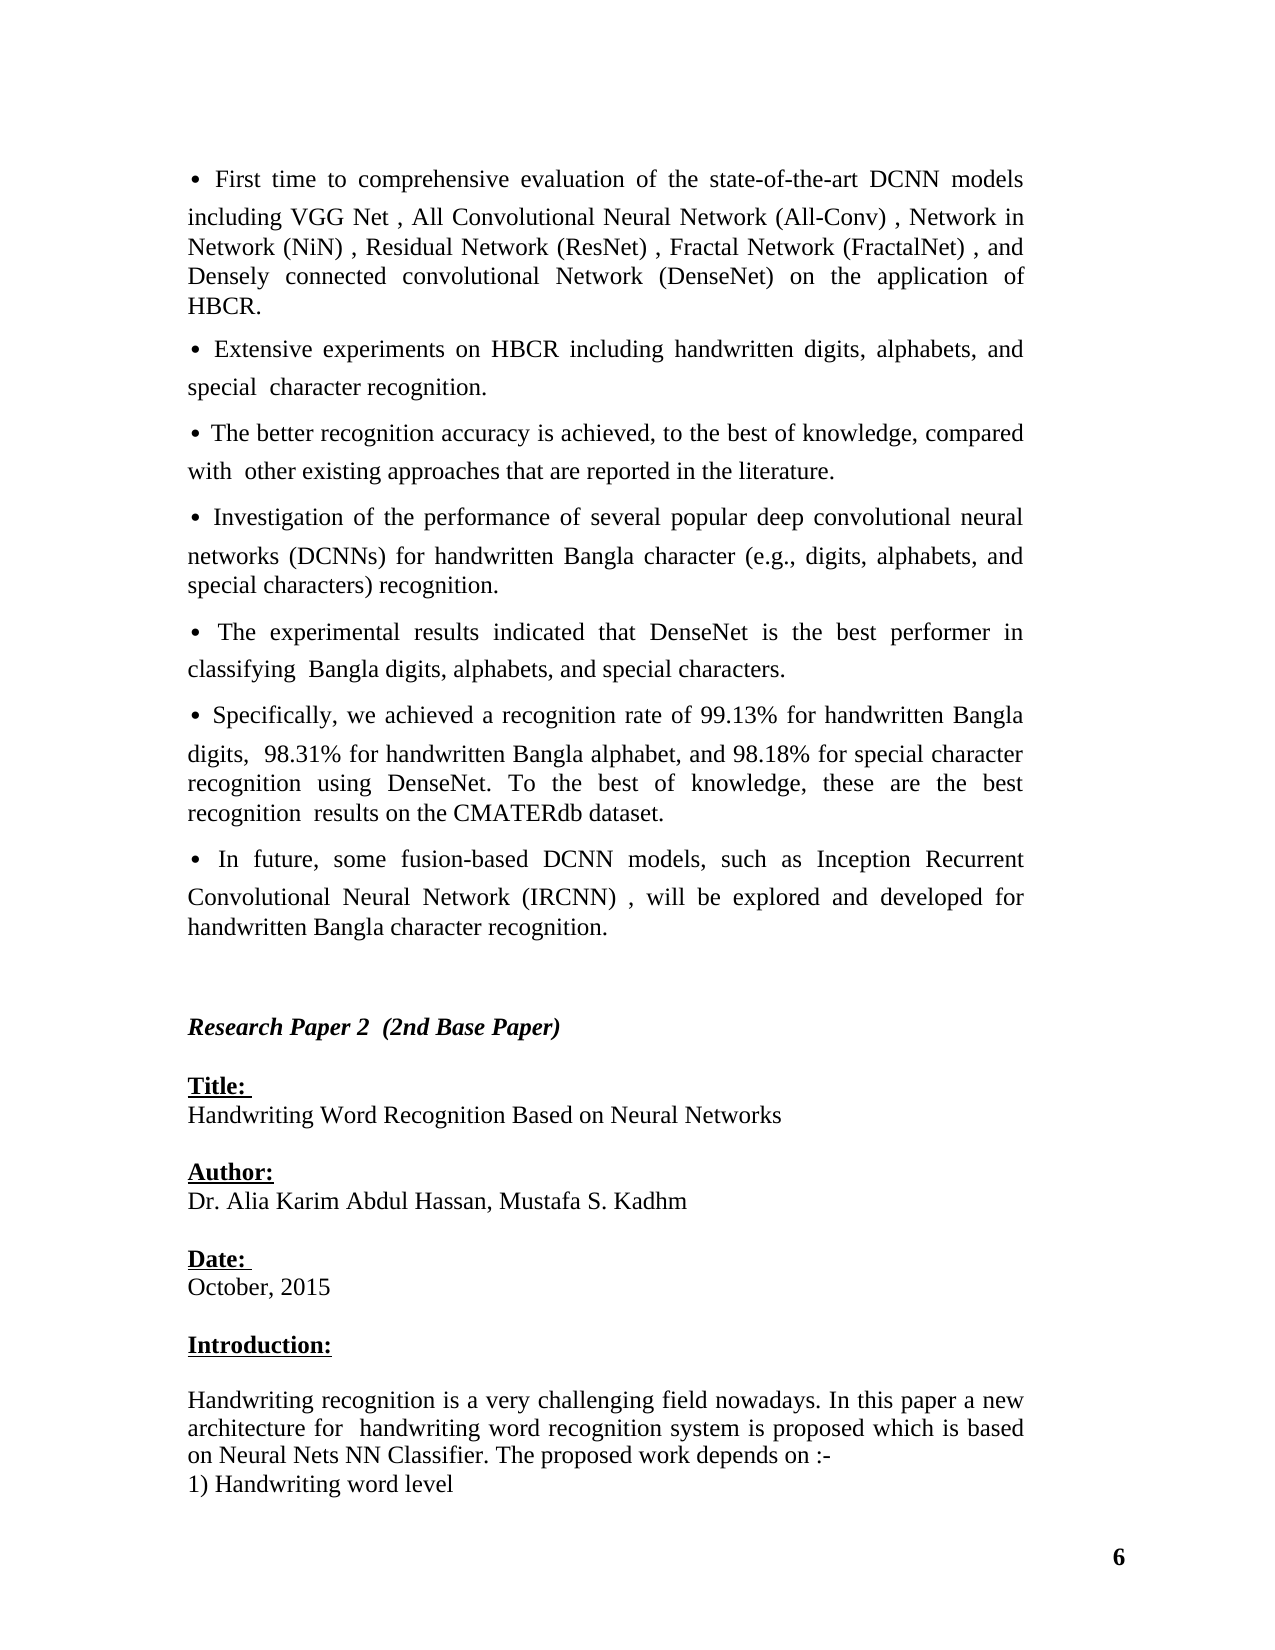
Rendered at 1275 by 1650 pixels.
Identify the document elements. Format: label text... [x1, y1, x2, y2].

text Author: [187, 1157, 1125, 1186]
text ∙ Investigation of the performance of several popular deep convolutional neural networks (DCNNs) for handwritten Bangla character (e.g., digits, alphabets, and special characters) recognition. [187, 489, 1024, 599]
text ∙ Specifically, we achieved a recognition rate of 99.13% for handwritten Bangla digits, 98.31% for handwritten Bangla alphabet, and 98.18% for special character recognition using DenseNet. To the best of knowledge, these are the best recognition results on the CMATERdb dataset. [187, 687, 1024, 827]
text Research Paper 2 (2nd Base Paper) [187, 1012, 1125, 1041]
text Handwriting recognition is a very challenging field nowadays. In this paper a new architecture for handwriting word recognition system is proposed which is based on Neural Nets NN Classifier. The proposed work depends on :- [187, 1387, 1025, 1469]
text Dr. Alia Karim Abdul Hassan, Mustafa S. Kadhm [187, 1186, 1125, 1215]
text Title: [187, 1071, 1125, 1100]
text Introduction: [187, 1331, 1125, 1359]
text ∙ Extensive experiments on HBCR including handwritten digits, alphabets, and special character recognition. [187, 320, 1024, 401]
text ∙ First time to comprehensive evaluation of the state-of-the-art DCNN models including VGG Net , All Convolutional Neural Network (All-Conv) , Network in Network (NiN) , Residual Network (ResNet) , Fractal Network (FractalNet) , and Densely connected convolutional Network (DenseNet) on the application of HBCR. [187, 150, 1025, 319]
text ∙ In future, some fusion-based DCNN models, such as Inception Recurrent Convolutional Neural Network (IRCNN) , will be explored and developed for handwritten Bangla character recognition. [187, 830, 1024, 941]
text 1) Handwriting word level [187, 1469, 1125, 1498]
text ∙ The better recognition accuracy is achieved, to the best of knowledge, compared with other existing approaches that are reported in the literature. [187, 404, 1024, 485]
text Handwriting Word Recognition Based on Neural Networks [187, 1100, 1125, 1129]
text Date: [187, 1244, 1125, 1272]
text October, 2015 [187, 1272, 1125, 1301]
text ∙ The experimental results indicated that DenseNet is the best performer in classifying Bangla digits, alphabets, and special characters. [187, 603, 1024, 683]
